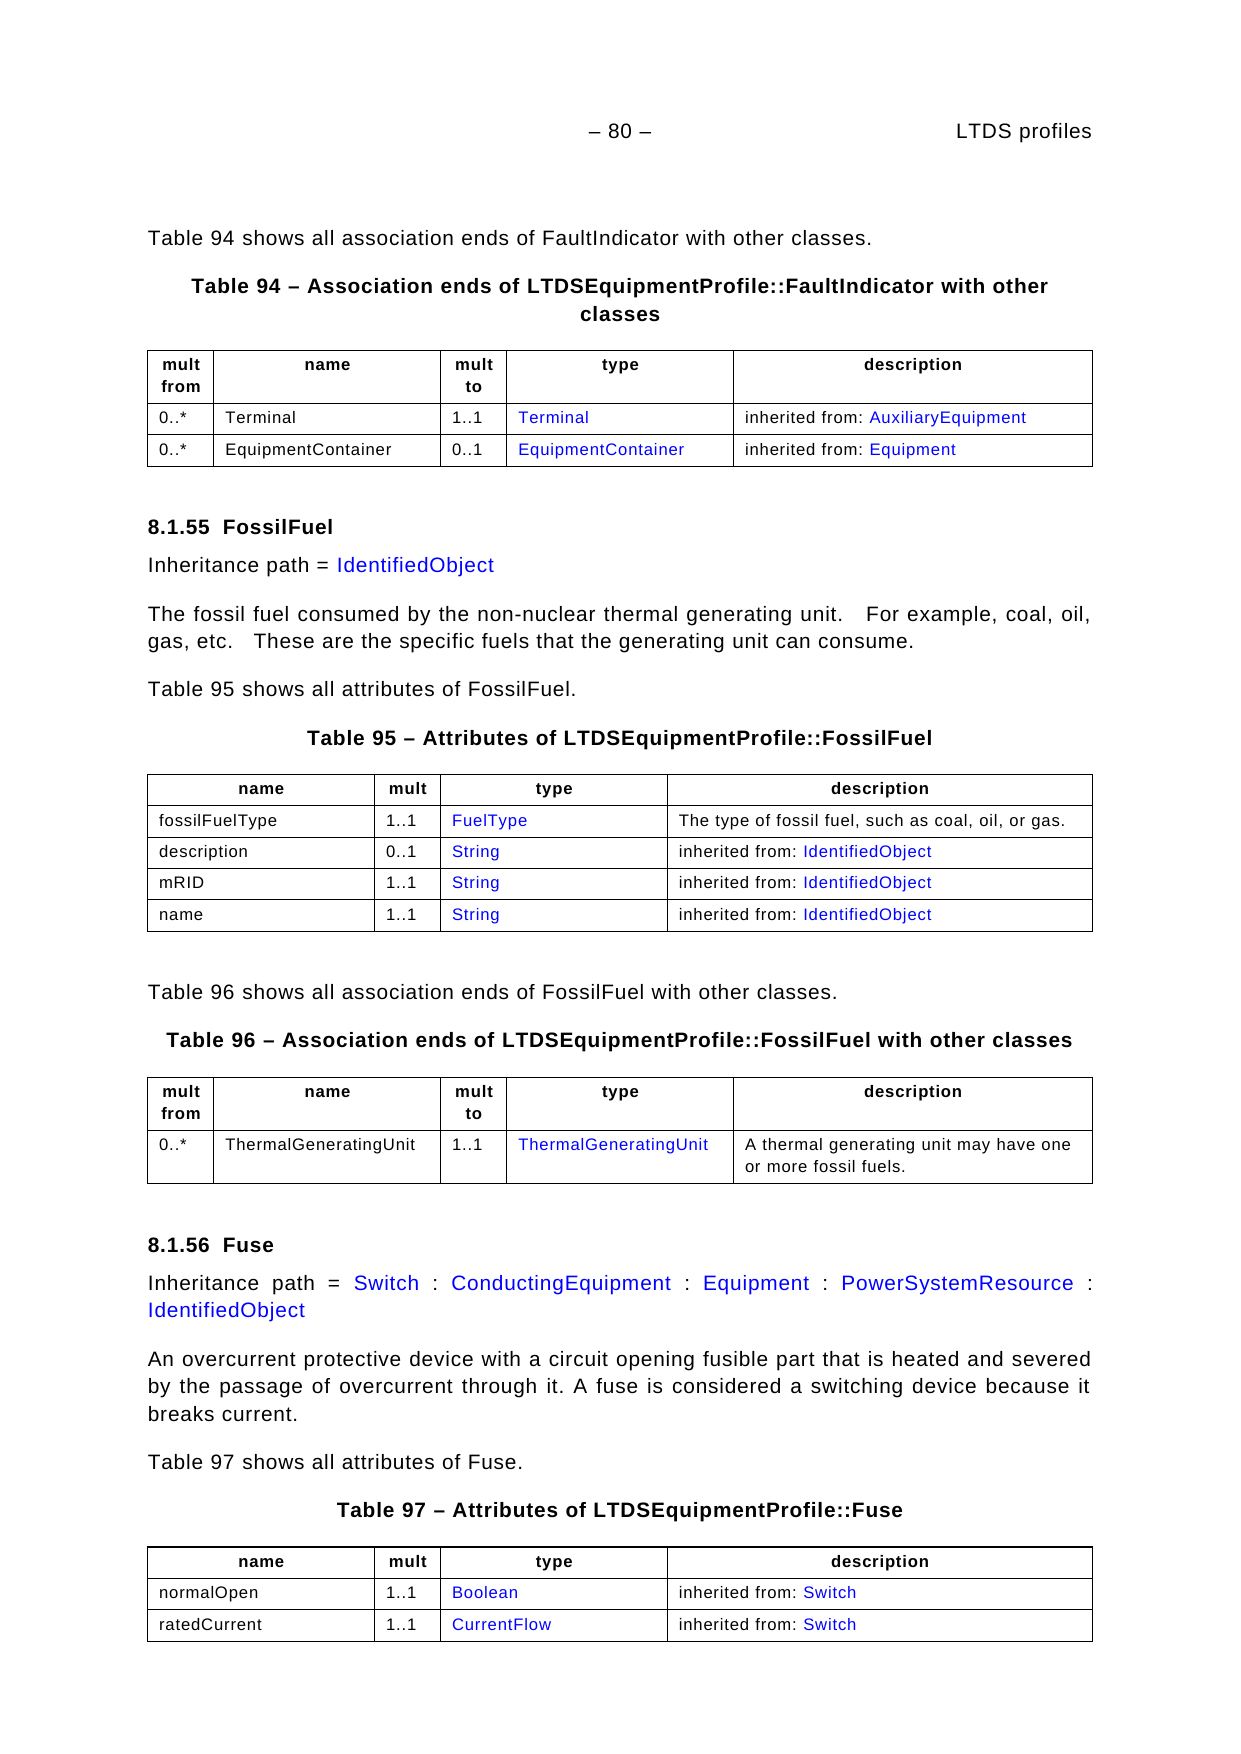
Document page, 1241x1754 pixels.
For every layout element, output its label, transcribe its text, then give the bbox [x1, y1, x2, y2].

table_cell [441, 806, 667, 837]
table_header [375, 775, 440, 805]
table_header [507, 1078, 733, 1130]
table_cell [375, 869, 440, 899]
text Table 97 shows all attributes of Fuse. [148, 1450, 1092, 1474]
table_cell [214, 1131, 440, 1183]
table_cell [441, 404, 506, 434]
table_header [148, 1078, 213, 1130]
title Table 95 – Attributes of LTDSEquipmentProfile::FossilFuel [148, 726, 1092, 749]
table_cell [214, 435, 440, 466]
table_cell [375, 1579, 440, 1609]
title Table 94 – Association ends of LTDSEquipmentProfile::FaultIndicator with other classes [148, 274, 1092, 325]
text An overcurrent protective device with a circuit opening fusible part that is heated and severed by the passage of overcurrent through it. A fuse is considered a switching device because it breaks current. [148, 1346, 1092, 1425]
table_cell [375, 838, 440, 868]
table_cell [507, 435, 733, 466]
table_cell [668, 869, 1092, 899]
text Inheritance path = Switch : ConductingEquipment : Equipment : PowerSystemResource : IdentifiedObject [148, 1271, 1092, 1322]
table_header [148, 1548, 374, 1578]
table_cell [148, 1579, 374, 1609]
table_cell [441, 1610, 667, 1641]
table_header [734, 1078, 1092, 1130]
text Table 94 shows all association ends of FaultIndicator with other classes. [148, 226, 1092, 249]
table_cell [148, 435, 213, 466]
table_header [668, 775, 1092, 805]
text Inheritance path = IdentifiedObject [148, 553, 1092, 577]
title Table 97 – Attributes of LTDSEquipmentProfile::Fuse [148, 1498, 1092, 1522]
text The fossil fuel consumed by the non-nuclear thermal generating unit. For example, coal, oil, gas, etc. These are the specific fuels that the generating unit can consume. [148, 601, 1092, 653]
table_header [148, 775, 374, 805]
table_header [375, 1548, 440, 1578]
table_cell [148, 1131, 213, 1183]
text Table 95 shows all attributes of FossilFuel. [148, 677, 1092, 701]
subtitle Fuse [148, 1233, 1092, 1257]
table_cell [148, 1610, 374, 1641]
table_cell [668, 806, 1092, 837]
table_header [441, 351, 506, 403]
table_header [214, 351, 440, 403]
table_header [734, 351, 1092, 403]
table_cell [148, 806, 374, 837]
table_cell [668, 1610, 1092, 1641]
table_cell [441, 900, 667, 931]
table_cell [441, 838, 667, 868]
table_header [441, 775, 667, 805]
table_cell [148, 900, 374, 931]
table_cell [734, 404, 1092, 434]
subtitle FossilFuel [148, 515, 1092, 539]
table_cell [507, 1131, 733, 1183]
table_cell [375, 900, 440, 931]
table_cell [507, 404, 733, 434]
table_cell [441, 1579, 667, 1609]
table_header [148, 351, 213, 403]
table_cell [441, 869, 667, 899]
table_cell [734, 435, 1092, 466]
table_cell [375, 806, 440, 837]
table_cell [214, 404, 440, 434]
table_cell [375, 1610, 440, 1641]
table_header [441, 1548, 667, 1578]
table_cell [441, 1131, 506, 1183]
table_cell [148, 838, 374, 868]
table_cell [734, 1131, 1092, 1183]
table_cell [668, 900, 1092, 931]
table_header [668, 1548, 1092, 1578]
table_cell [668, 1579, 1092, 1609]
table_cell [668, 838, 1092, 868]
text Table 96 shows all association ends of FossilFuel with other classes. [148, 980, 1092, 1004]
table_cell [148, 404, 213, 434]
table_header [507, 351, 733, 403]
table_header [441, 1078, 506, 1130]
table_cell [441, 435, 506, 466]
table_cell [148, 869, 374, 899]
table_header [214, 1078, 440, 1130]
title Table 96 – Association ends of LTDSEquipmentProfile::FossilFuel with other classes [148, 1028, 1092, 1052]
